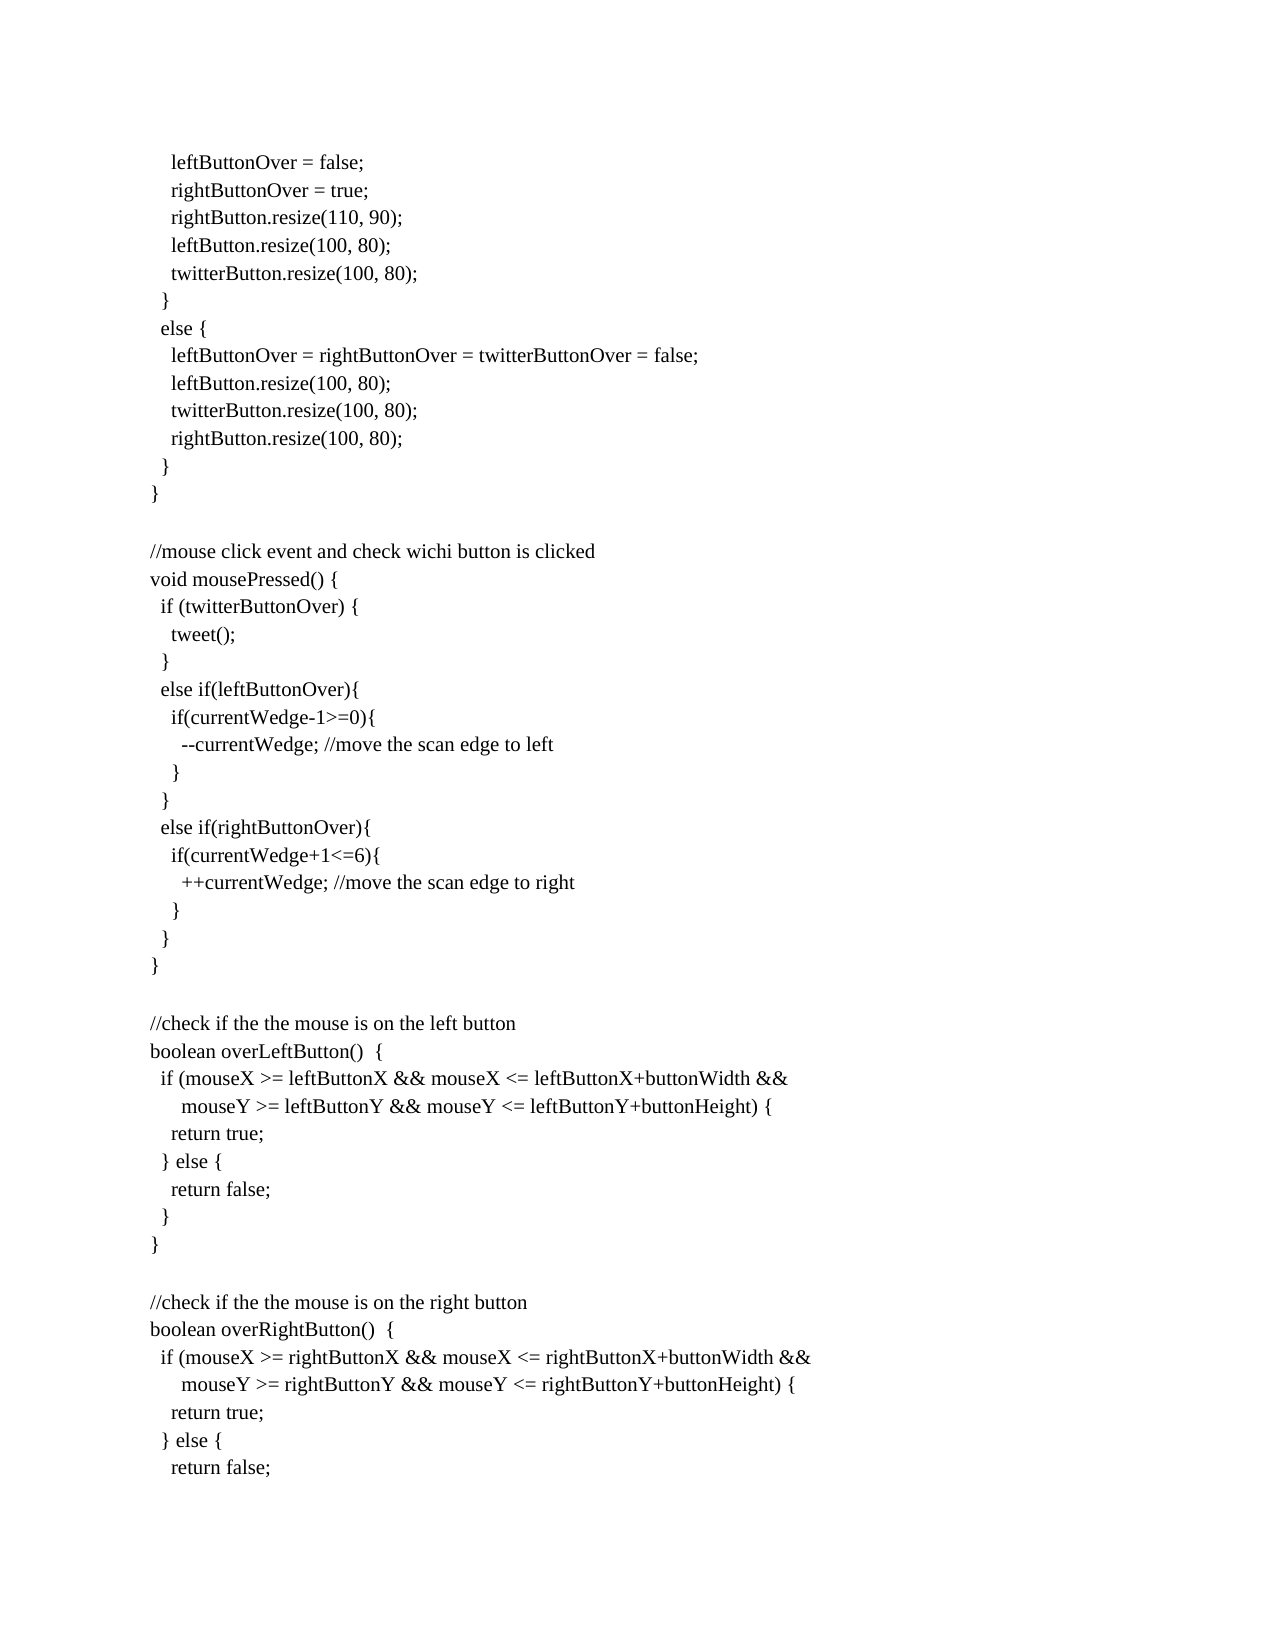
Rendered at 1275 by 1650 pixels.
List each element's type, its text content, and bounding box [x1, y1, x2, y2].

text rightButton.resize(100, 80); [150, 426, 1125, 450]
text //mouse click event and check wichi button is clicked [150, 539, 1125, 563]
text twitterButton.resize(100, 80); [150, 398, 1125, 422]
text //check if the the mouse is on the left button [150, 1011, 1125, 1035]
text tweet(); [150, 622, 1125, 646]
text rightButton.resize(110, 90); [150, 205, 1125, 229]
text } else { [150, 1149, 1125, 1173]
text else { [150, 316, 1125, 340]
text if (mouseX >= leftButtonX && mouseX <= leftButtonX+buttonWidth && [150, 1066, 1125, 1090]
text if(currentWedge-1>=0){ [150, 705, 1125, 729]
text leftButtonOver = rightButtonOver = twitterButtonOver = false; [150, 343, 1125, 367]
text ++currentWedge; //move the scan edge to right [150, 870, 1125, 894]
text boolean overRightButton() { [150, 1317, 1125, 1341]
text } [150, 649, 1125, 673]
text } [150, 481, 1125, 505]
text return false; [150, 1177, 1125, 1201]
text boolean overLeftButton() { [150, 1038, 1125, 1063]
text } [150, 454, 1125, 478]
text mouseY >= rightButtonY && mouseY <= rightButtonY+buttonHeight) { [150, 1372, 1125, 1396]
text if (twitterButtonOver) { [150, 594, 1125, 618]
text --currentWedge; //move the scan edge to left [150, 732, 1125, 756]
text if (mouseX >= rightButtonX && mouseX <= rightButtonX+buttonWidth && [150, 1345, 1125, 1369]
text } else { [150, 1428, 1125, 1452]
text leftButtonOver = false; [150, 150, 1125, 174]
text rightButtonOver = true; [150, 178, 1125, 202]
text mouseY >= leftButtonY && mouseY <= leftButtonY+buttonHeight) { [150, 1094, 1125, 1118]
text leftButton.resize(100, 80); [150, 233, 1125, 257]
text else if(rightButtonOver){ [150, 815, 1125, 839]
text leftButton.resize(100, 80); [150, 371, 1125, 395]
text } [150, 953, 1125, 977]
text } [150, 760, 1125, 784]
text } [150, 1204, 1125, 1228]
text void mousePressed() { [150, 567, 1125, 591]
text } [150, 288, 1125, 312]
text } [150, 926, 1125, 949]
text } [150, 898, 1125, 922]
text } [150, 787, 1125, 812]
text twitterButton.resize(100, 80); [150, 260, 1125, 284]
text return true; [150, 1121, 1125, 1145]
text } [150, 1232, 1125, 1256]
text return false; [150, 1455, 1125, 1479]
text else if(leftButtonOver){ [150, 677, 1125, 701]
text if(currentWedge+1<=6){ [150, 843, 1125, 867]
text return true; [150, 1400, 1125, 1424]
text //check if the the mouse is on the right button [150, 1289, 1125, 1314]
